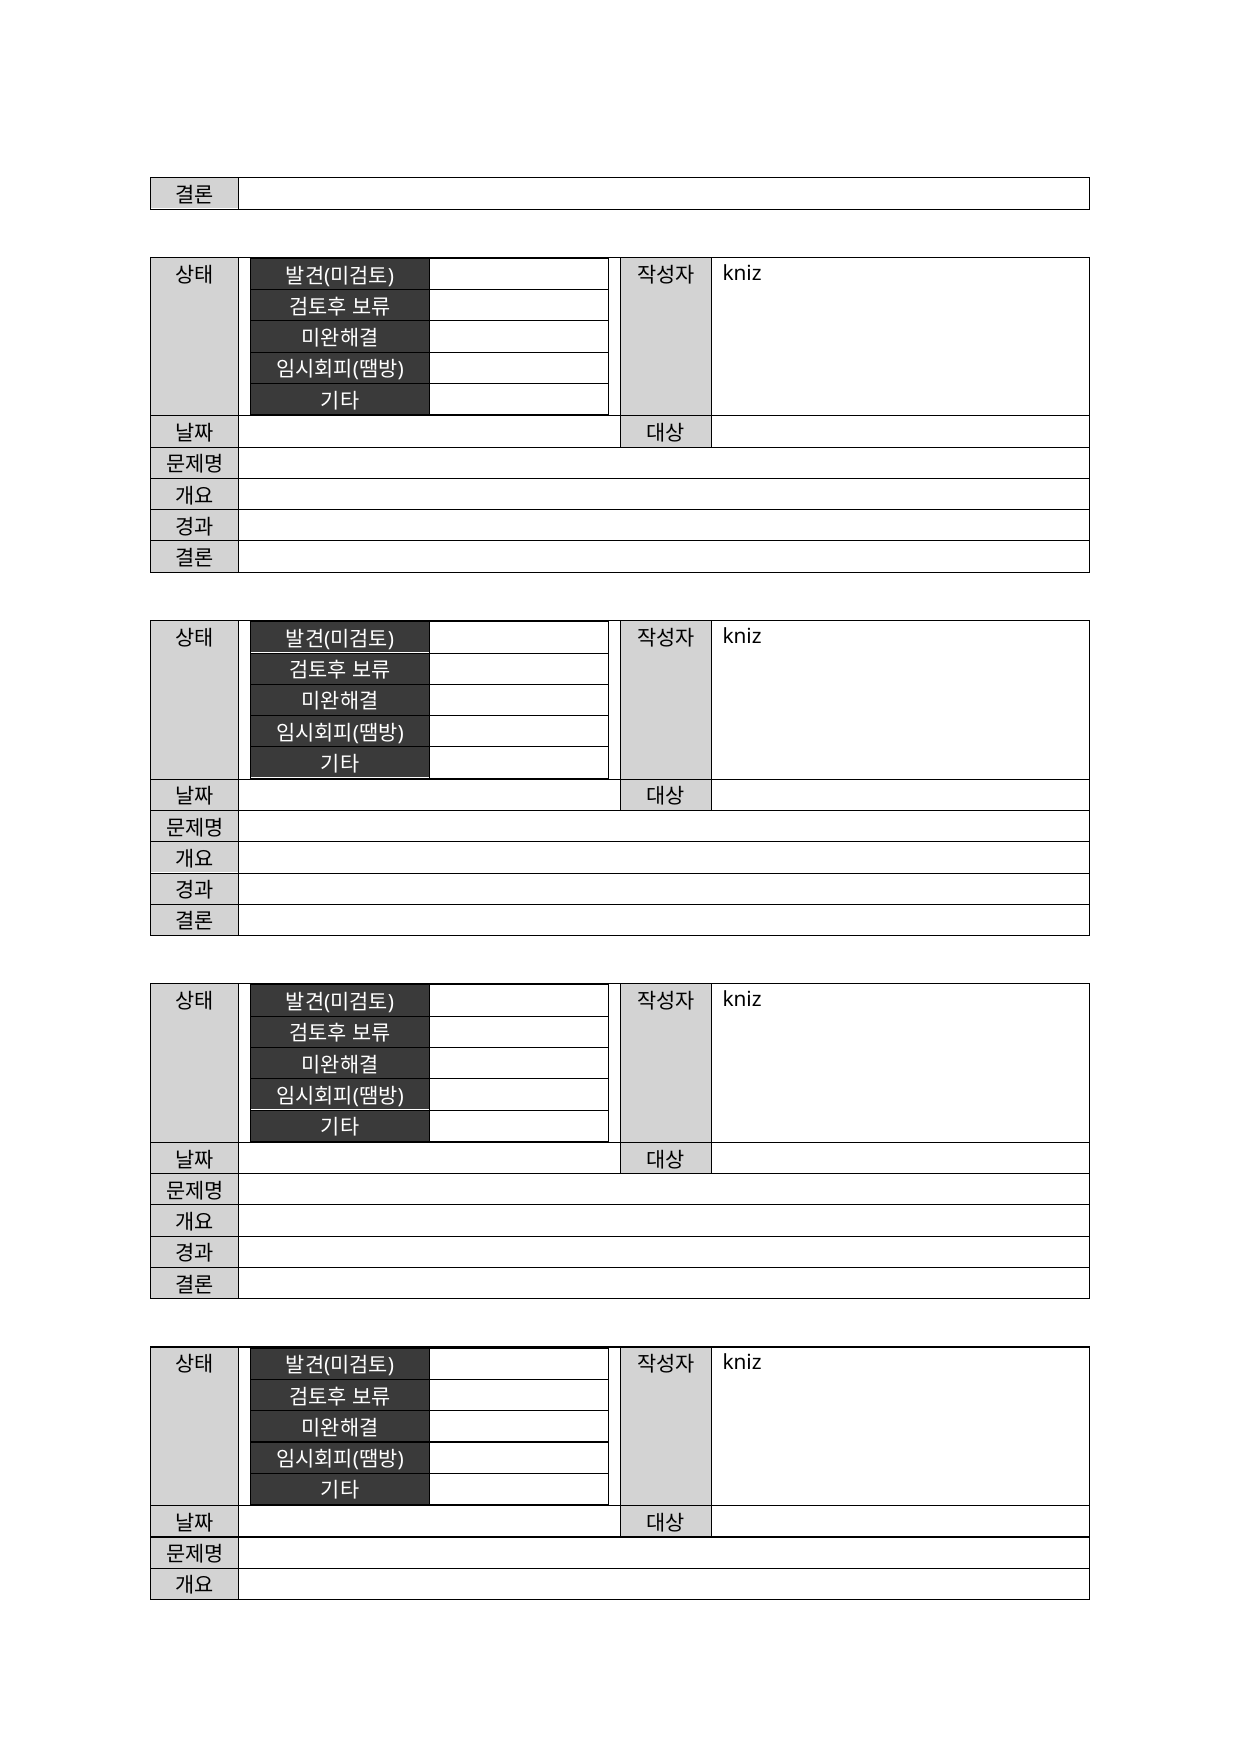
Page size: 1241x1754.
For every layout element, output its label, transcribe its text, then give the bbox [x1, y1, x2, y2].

table_cell [239, 1538, 1089, 1568]
table_header [239, 1348, 250, 1505]
table_cell 문제명 [151, 1538, 238, 1568]
table_header [239, 621, 250, 779]
table_header 작성자 [621, 621, 711, 779]
table_cell [239, 811, 1089, 841]
table_cell [239, 510, 1089, 540]
table_header [430, 716, 608, 746]
table_header [609, 258, 620, 415]
table_cell 개요 [151, 842, 238, 872]
table_cell [239, 1143, 620, 1173]
table_cell 날짜 [151, 416, 238, 447]
table_header 상태 [151, 984, 238, 1142]
table_header [430, 1443, 608, 1473]
table_cell 개요 [151, 1205, 238, 1236]
table_cell [239, 178, 1089, 208]
table_header [430, 985, 608, 1016]
table_header [430, 384, 608, 414]
table_cell 개요 [151, 1569, 238, 1599]
table_cell [239, 1174, 1089, 1204]
table_header [430, 1017, 608, 1047]
table_cell 경과 [151, 874, 238, 904]
table_header [430, 685, 608, 715]
table_cell [239, 541, 1089, 572]
table_cell [239, 448, 1089, 478]
table_header 작성자 [621, 258, 711, 415]
table_header [430, 1079, 608, 1110]
table_cell [239, 1268, 1089, 1298]
table_header kniz [712, 621, 1089, 779]
table_cell 날짜 [151, 780, 238, 810]
table_header [609, 984, 620, 1142]
table_header 상태 [151, 1348, 238, 1505]
table_header [430, 654, 608, 684]
table_header [430, 290, 608, 320]
table_cell 결론 [151, 541, 238, 572]
table_cell 결론 [151, 905, 238, 935]
table_header [430, 622, 608, 653]
table_cell [712, 1143, 1089, 1173]
table_cell 대상 [621, 780, 711, 810]
table_cell [239, 874, 1089, 904]
table_header [430, 1349, 608, 1379]
table_cell 경과 [151, 510, 238, 540]
table_header 상태 [151, 621, 238, 779]
table_cell [239, 780, 620, 810]
table_cell 날짜 [151, 1506, 238, 1536]
table_cell 대상 [621, 1506, 711, 1536]
table_cell [239, 1569, 1089, 1599]
table_header [430, 321, 608, 352]
table_cell [239, 905, 1089, 935]
table_header 상태 [151, 258, 238, 415]
table_cell 대상 [621, 1143, 711, 1173]
table_cell 대상 [621, 416, 711, 447]
table_header [430, 1411, 608, 1441]
table_header [430, 747, 608, 778]
table_header 작성자 [621, 984, 711, 1142]
table_header [430, 1048, 608, 1078]
table_header [609, 621, 620, 779]
table_header [609, 1348, 620, 1505]
table_header kniz [712, 1348, 1089, 1505]
table_header [430, 1380, 608, 1410]
table_cell [239, 416, 620, 447]
table_cell [239, 479, 1089, 509]
table_header kniz [712, 258, 1089, 415]
table_cell 문제명 [151, 811, 238, 841]
table_header kniz [712, 984, 1089, 1142]
table_cell [712, 416, 1089, 447]
table_cell 문제명 [151, 1174, 238, 1204]
table_cell 결론 [151, 178, 238, 208]
table_header [430, 259, 608, 289]
table_header [430, 353, 608, 383]
table_cell 개요 [151, 479, 238, 509]
table_cell [712, 1506, 1089, 1536]
table_header [239, 258, 250, 415]
table_cell 결론 [151, 1268, 238, 1298]
table_cell [712, 780, 1089, 810]
table_cell 날짜 [151, 1143, 238, 1173]
table_cell [239, 1506, 620, 1536]
table_cell [239, 1237, 1089, 1267]
table_cell [239, 1205, 1089, 1236]
table_header [430, 1474, 608, 1504]
table_cell 문제명 [151, 448, 238, 478]
table_header [430, 1111, 608, 1141]
table_header [239, 984, 250, 1142]
table_header 작성자 [621, 1348, 711, 1505]
table_cell 경과 [151, 1237, 238, 1267]
table_cell [239, 842, 1089, 872]
